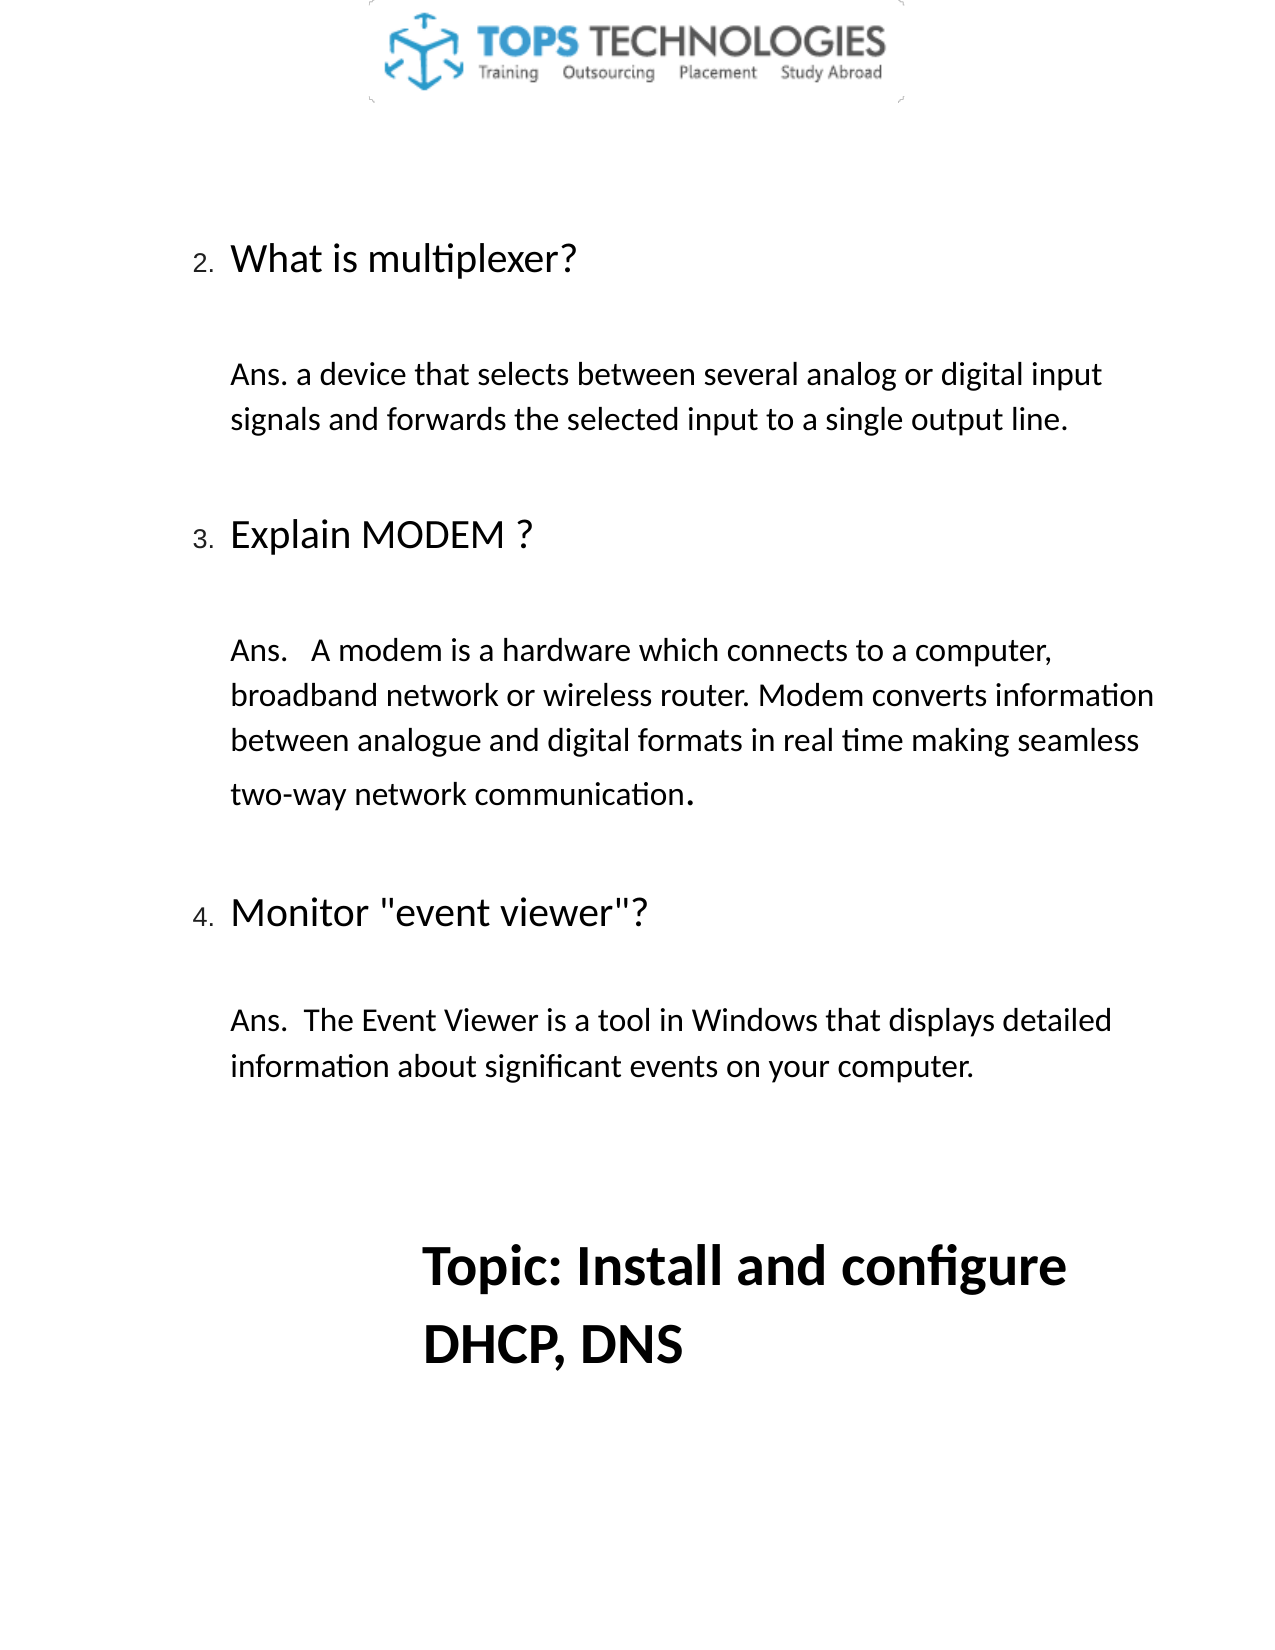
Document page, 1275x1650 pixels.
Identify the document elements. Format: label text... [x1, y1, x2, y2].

list Explain MODEM ? [192, 508, 1155, 559]
list Monitor "event viewer"? [192, 886, 1155, 937]
subtitle Topic: Install and configure DHCP, DNS [422, 1228, 1155, 1378]
picture [368, 0, 905, 103]
text Ans. The Event Viewer is a tool in Windows that displays detailed information about significant events on your computer. [230, 999, 1155, 1085]
text Ans. A modem is a hardware which connects to a computer, broadband network or wireless router. Modem converts information between analogue and digital formats in real time making seamless two-way network communication. [230, 629, 1155, 816]
list What is multiplexer? [192, 232, 1155, 282]
text Ans. a device that selects between several analog or digital input signals and forwards the selected input to a single output line. [230, 353, 1155, 439]
